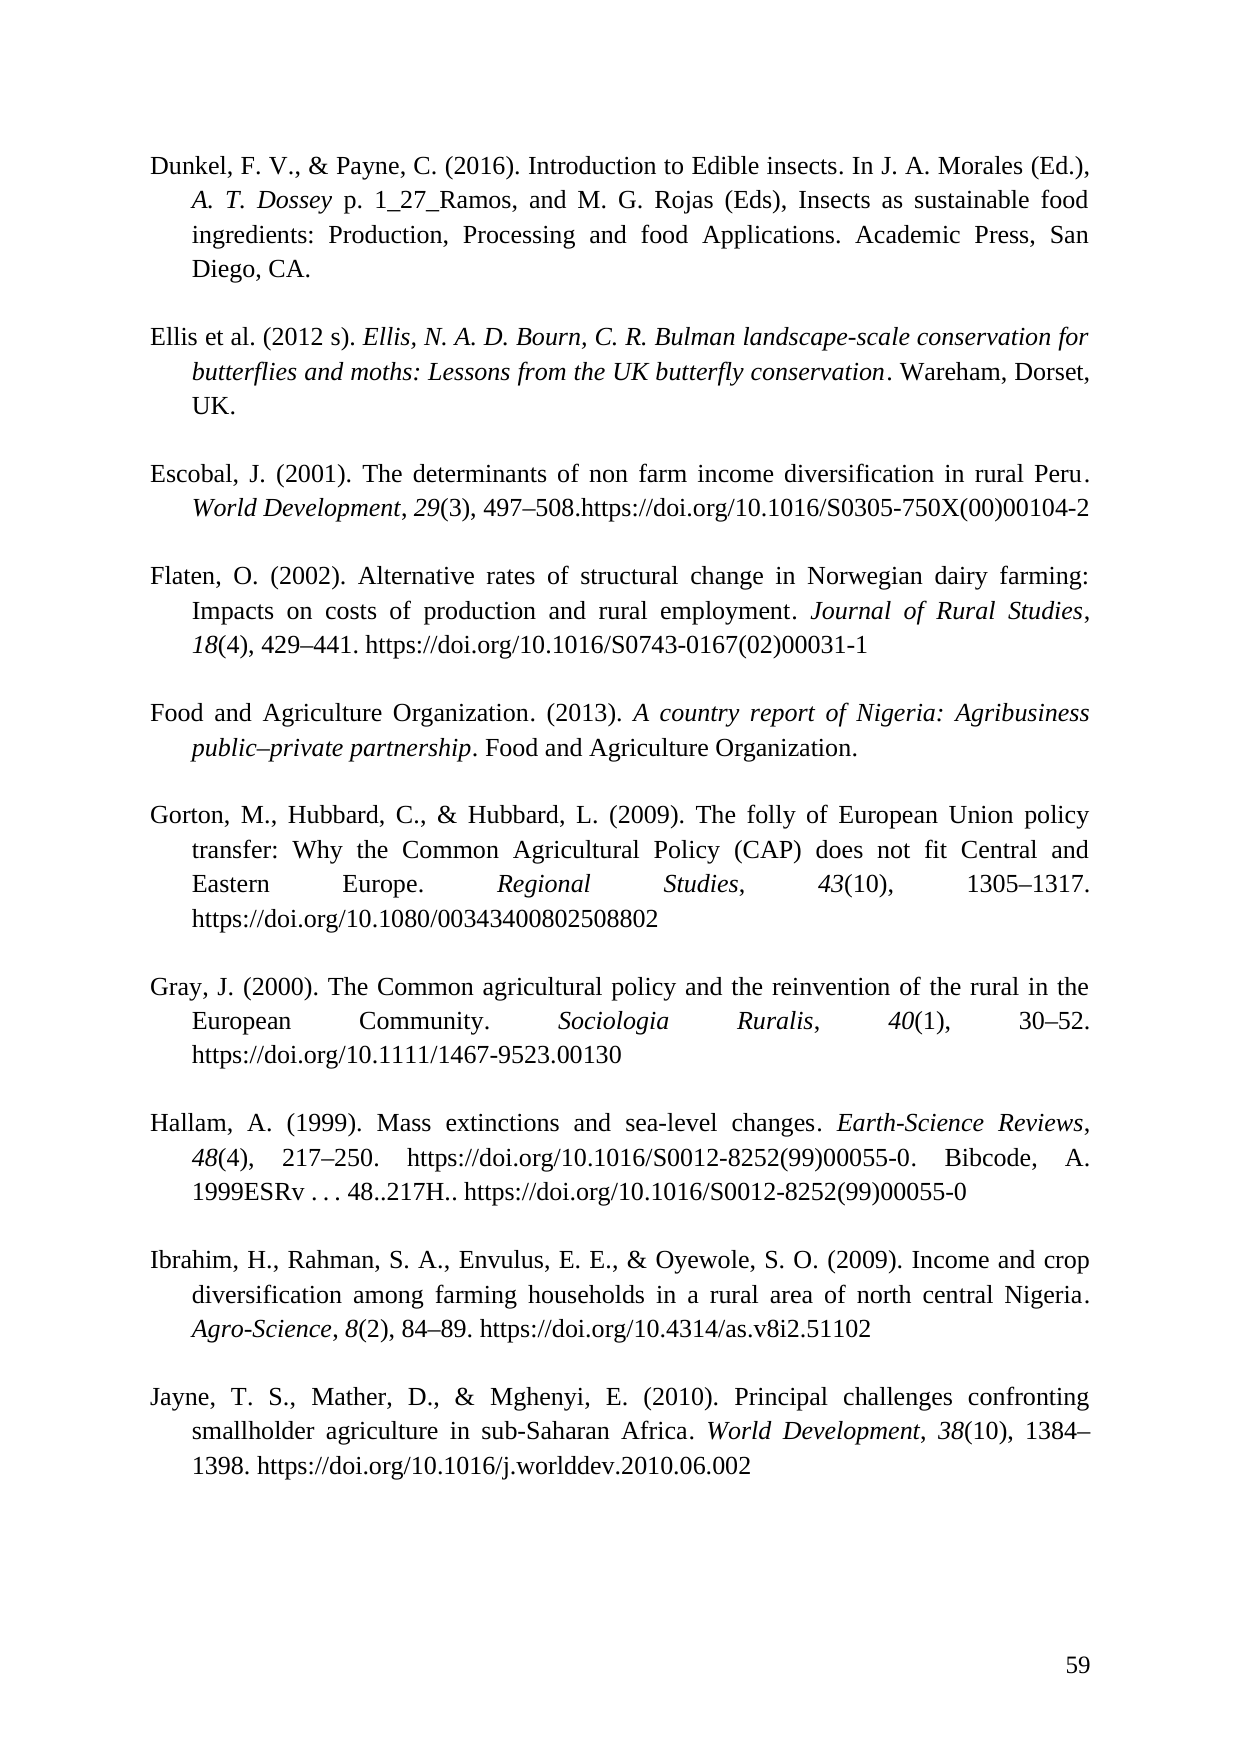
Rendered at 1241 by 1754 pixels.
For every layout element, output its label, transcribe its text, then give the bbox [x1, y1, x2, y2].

text Jayne, T. S., Mather, D., & Mghenyi, E. (2010). Principal challenges confronting smallholder agriculture in sub-Saharan Africa. World Development, 38(10), 1384–1398. https://doi.org/10.1016/j.worlddev.2010.06.002 [150, 1381, 1090, 1480]
text Food and Agriculture Organization. (2013). A country report of Nigeria: Agribusiness public–private partnership. Food and Agriculture Organization. [150, 697, 1090, 762]
text Ellis et al. (2012 s). Ellis, N. A. D. Bourn, C. R. Bulman landscape-scale conservation for butterflies and moths: Lessons from the UK butterfly conservation. Wareham, Dorset, UK. [150, 321, 1090, 420]
text Escobal, J. (2001). The determinants of non farm income diversification in rural Peru. World Development, 29(3), 497–508.https://doi.org/10.1016/S0305-750X(00)00104-2 [150, 458, 1090, 522]
text Gorton, M., Hubbard, C., & Hubbard, L. (2009). The folly of European Union policy transfer: Why the Common Agricultural Policy (CAP) does not fit Central and Eastern Europe. Regional Studies, 43(10), 1305–1317. https://doi.org/10.1080/00343400802508802 [150, 799, 1090, 933]
text Flaten, O. (2002). Alternative rates of structural change in Norwegian dairy farming: Impacts on costs of production and rural employment. Journal of Rural Studies, 18(4), 429–441. https://doi.org/10.1016/S0743-0167(02)00031-1 [150, 560, 1090, 659]
text Gray, J. (2000). The Common agricultural policy and the reinvention of the rural in the European Community. Sociologia Ruralis, 40(1), 30–52. https://doi.org/10.1111/1467-9523.00130 [150, 971, 1090, 1069]
text Dunkel, F. V., & Payne, C. (2016). Introduction to Edible insects. In J. A. Morales (Ed.), A. T. Dossey p. 1_27_Ramos, and M. G. Rojas (Eds), Insects as sustainable food ingredients: Production, Processing and food Applications. Academic Press, San Diego, CA. [150, 150, 1090, 283]
text Ibrahim, H., Rahman, S. A., Envulus, E. E., & Oyewole, S. O. (2009). Income and crop diversification among farming households in a rural area of north central Nigeria. Agro-Science, 8(2), 84–89. https://doi.org/10.4314/as.v8i2.51102 [150, 1244, 1090, 1343]
text Hallam, A. (1999). Mass extinctions and sea-level changes. Earth-Science Reviews, 48(4), 217–250. https://doi.org/10.1016/S0012-8252(99)00055-0. Bibcode, A. 1999ESRv . . . 48..217H.. https://doi.org/10.1016/S0012-8252(99)00055-0 [150, 1107, 1090, 1206]
